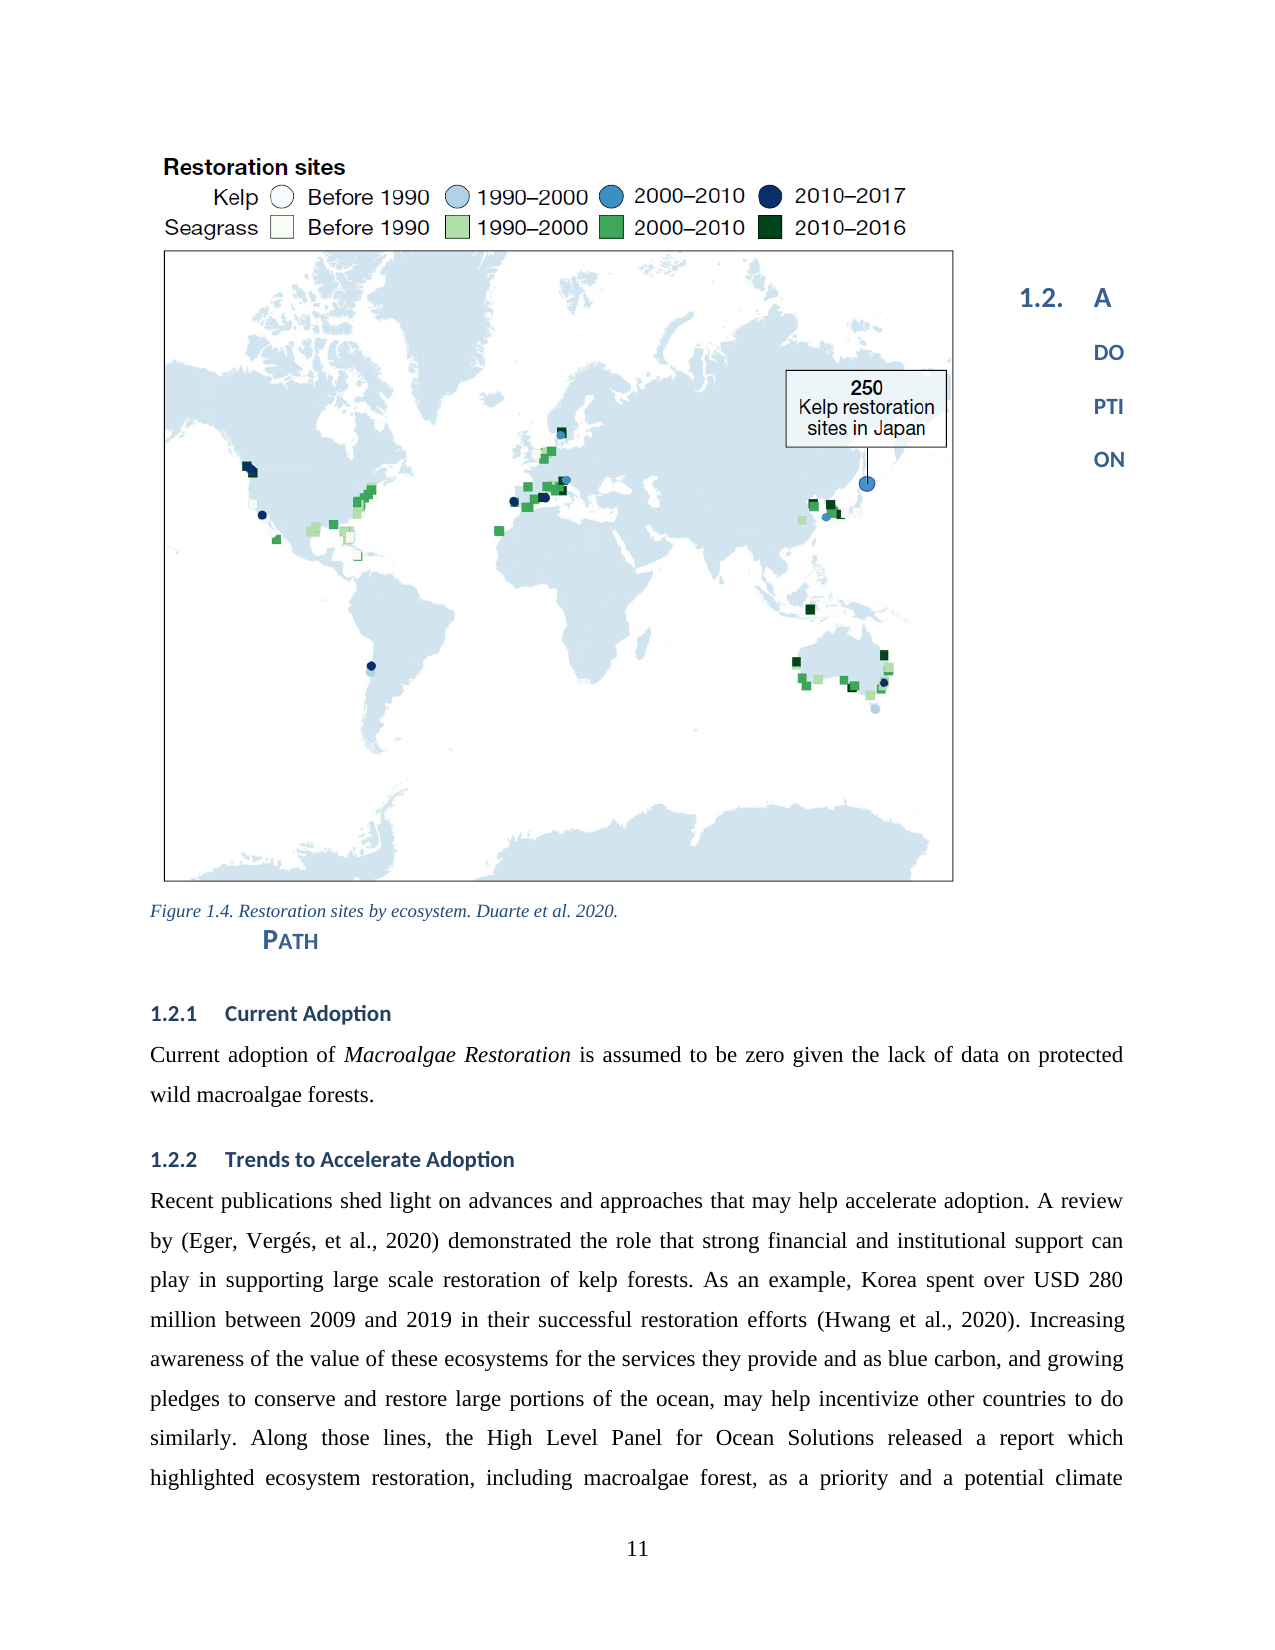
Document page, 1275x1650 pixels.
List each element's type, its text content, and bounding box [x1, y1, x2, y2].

subtitle Trends to Accelerate Adoption [150, 1145, 1125, 1173]
subtitle Adoption Path [187, 279, 1125, 957]
picture [150, 149, 963, 890]
text Current adoption of Macroalgae Restoration is assumed to be zero given the lack of data on protected wild macroalgae forests. [150, 1041, 1125, 1107]
subtitle Current Adoption [150, 999, 1125, 1027]
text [150, 1187, 1125, 1490]
